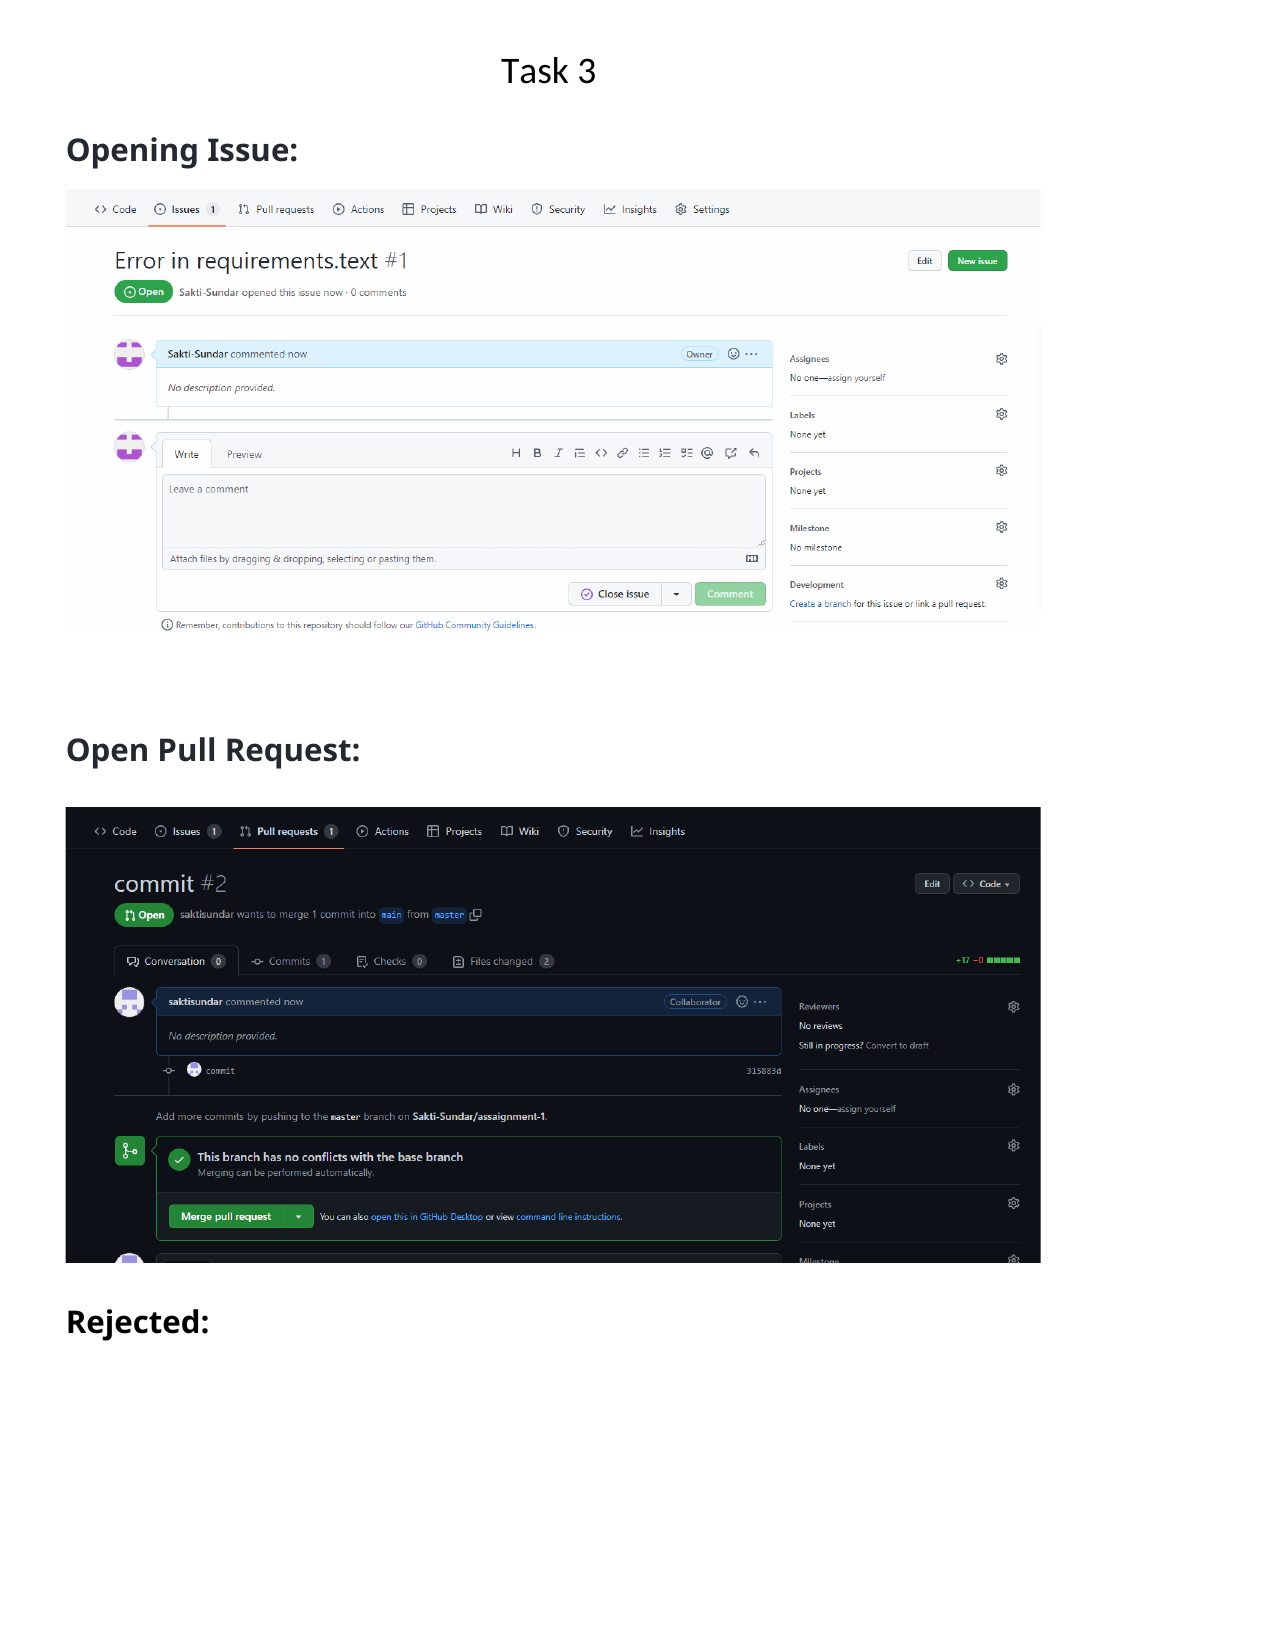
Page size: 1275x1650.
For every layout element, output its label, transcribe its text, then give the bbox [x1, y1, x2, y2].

text Rejected: [66, 1300, 1125, 1342]
text Open Pull Request: [66, 728, 1125, 770]
text Opening Issue: [66, 128, 1228, 171]
picture [65, 189, 1041, 633]
picture [65, 807, 1041, 1263]
text Task 3 [0, 47, 1125, 93]
